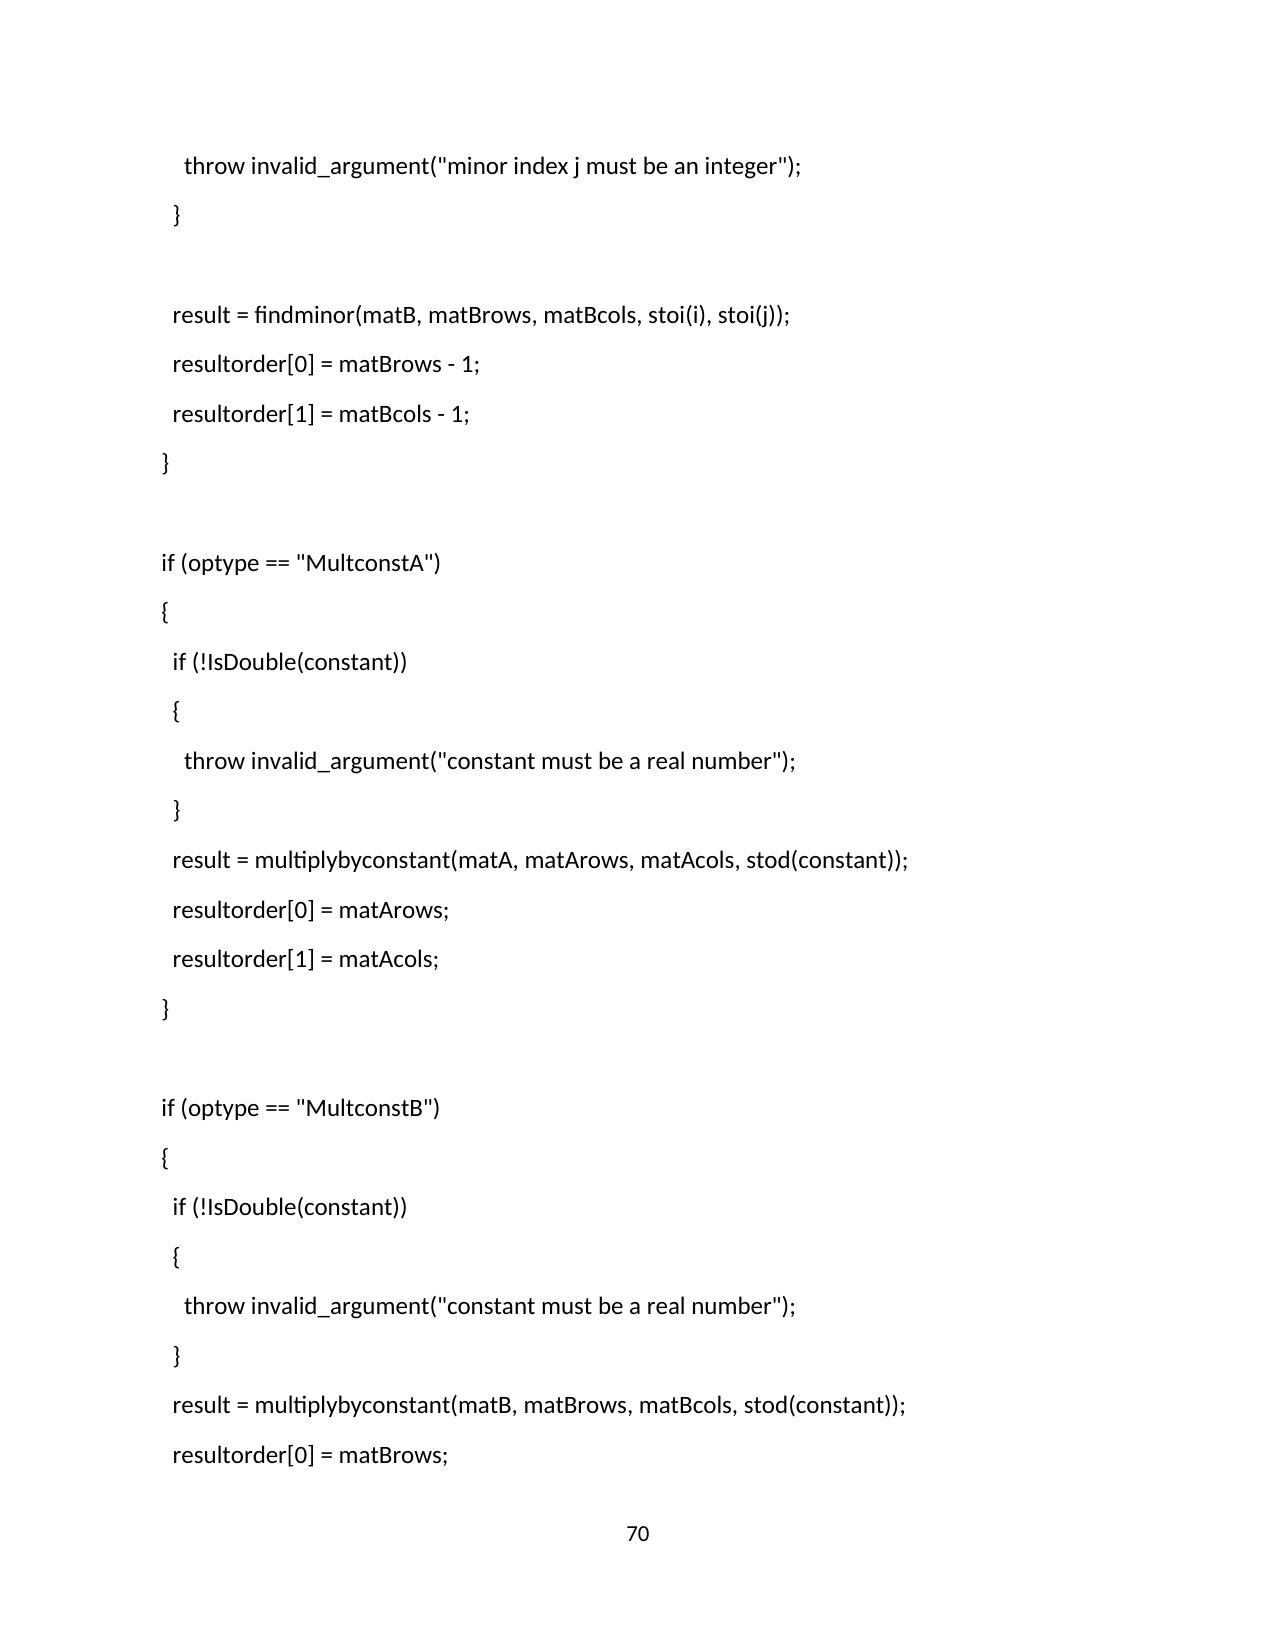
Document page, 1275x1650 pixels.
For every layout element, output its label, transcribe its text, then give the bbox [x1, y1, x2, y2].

text throw invalid_argument("minor index j must be an integer"); [150, 150, 1125, 181]
text if (!IsDouble(constant)) [150, 1191, 1125, 1222]
text } [150, 447, 1125, 478]
text result = findminor(matB, matBrows, matBcols, stoi(i), stoi(j)); [150, 299, 1125, 329]
text throw invalid_argument("constant must be a real number"); [150, 745, 1125, 776]
text } [150, 199, 1125, 230]
text resultorder[0] = matArows; [150, 894, 1125, 924]
text result = multiplybyconstant(matB, matBrows, matBcols, stod(constant)); [150, 1389, 1125, 1420]
text resultorder[0] = matBrows - 1; [150, 348, 1125, 379]
text { [150, 1142, 1125, 1172]
text { [150, 1241, 1125, 1271]
text } [150, 1340, 1125, 1371]
text resultorder[0] = matBrows; [150, 1439, 1125, 1470]
text result = multiplybyconstant(matA, matArows, matAcols, stod(constant)); [150, 844, 1125, 875]
text { [150, 695, 1125, 726]
text if (!IsDouble(constant)) [150, 646, 1125, 676]
text } [150, 993, 1125, 1023]
text throw invalid_argument("constant must be a real number"); [150, 1290, 1125, 1321]
text resultorder[1] = matBcols - 1; [150, 398, 1125, 428]
text } [150, 794, 1125, 825]
text resultorder[1] = matAcols; [150, 943, 1125, 974]
text if (optype == "MultconstB") [150, 1092, 1125, 1123]
text if (optype == "MultconstA") [150, 547, 1125, 577]
text { [150, 596, 1125, 627]
